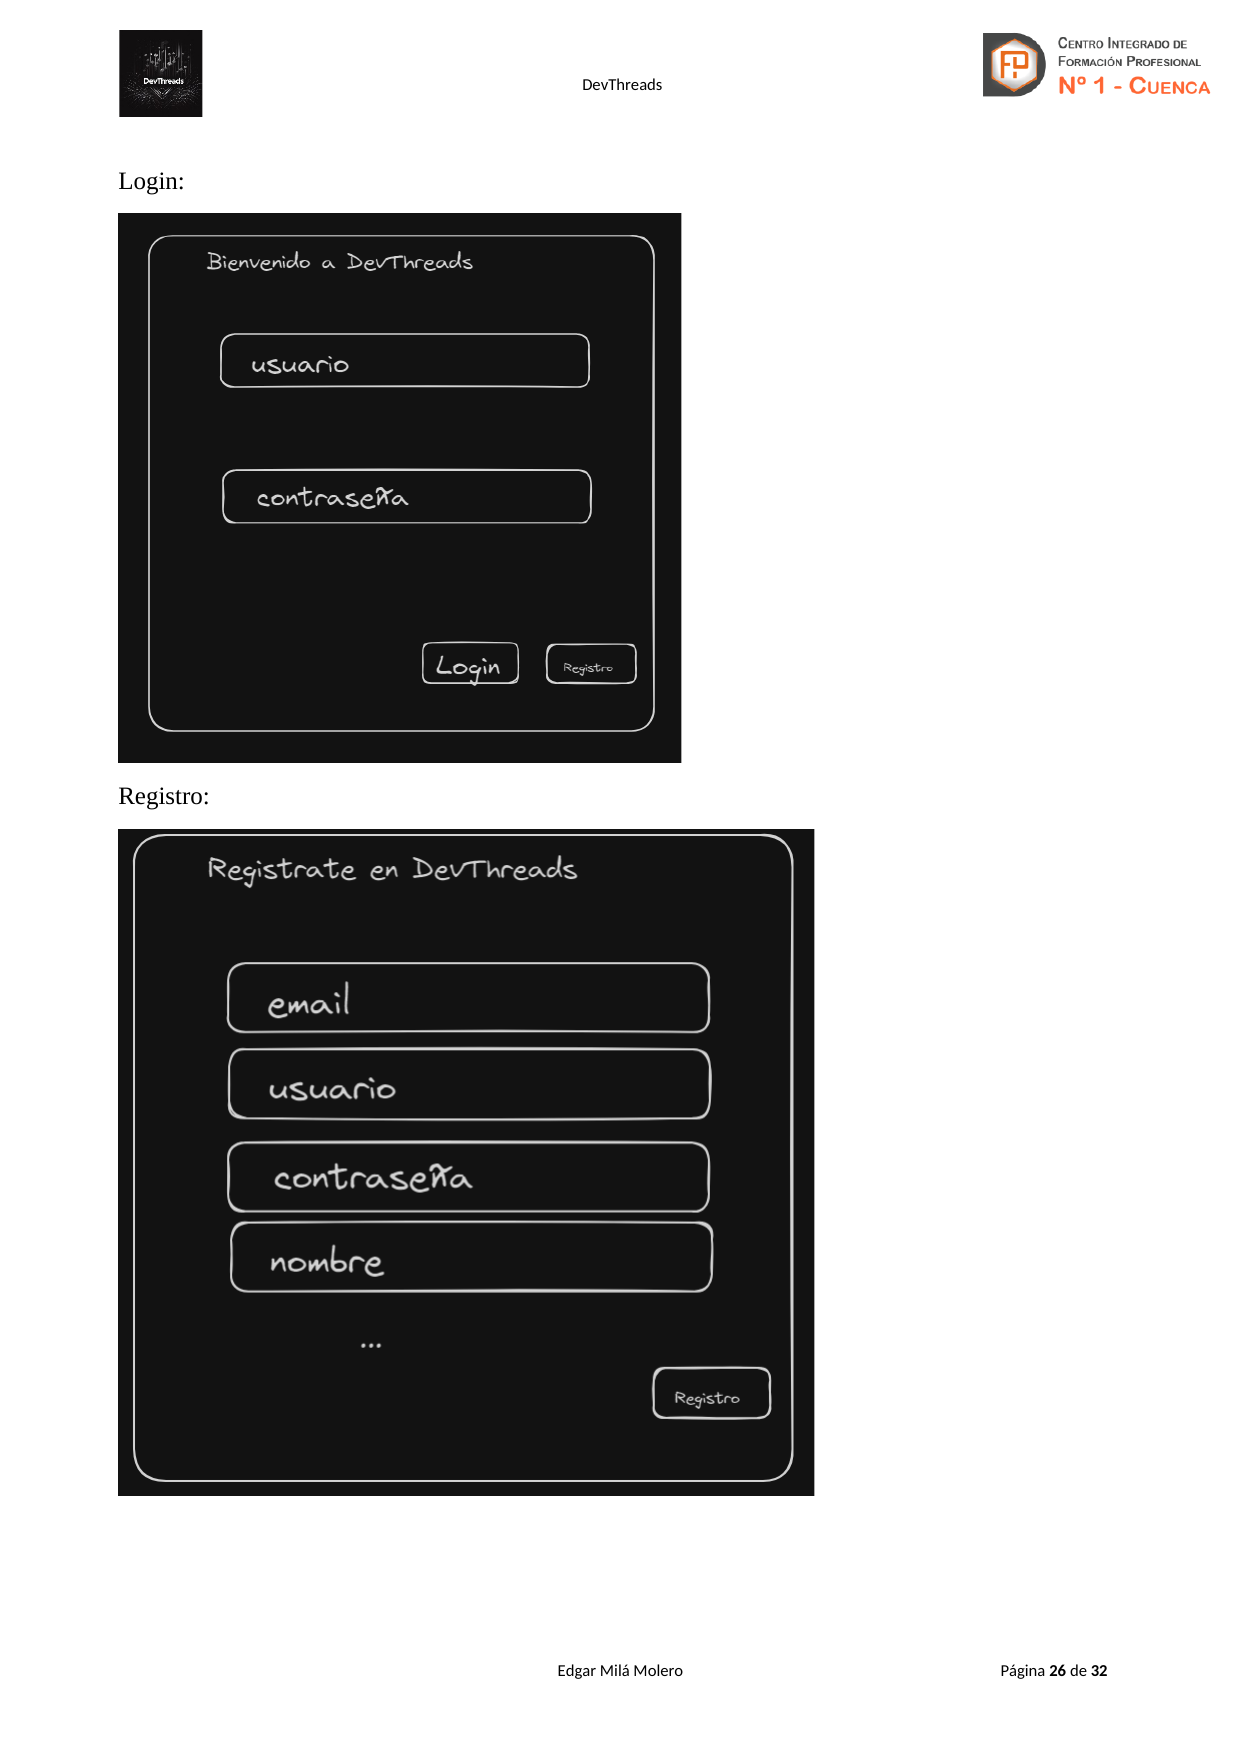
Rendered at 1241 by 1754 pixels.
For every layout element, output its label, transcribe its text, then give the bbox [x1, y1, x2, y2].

picture [118, 829, 815, 1496]
picture [118, 213, 682, 763]
text Login: [118, 166, 1137, 194]
picture [118, 30, 203, 116]
text Registro: [118, 781, 1137, 810]
picture [980, 30, 1222, 101]
